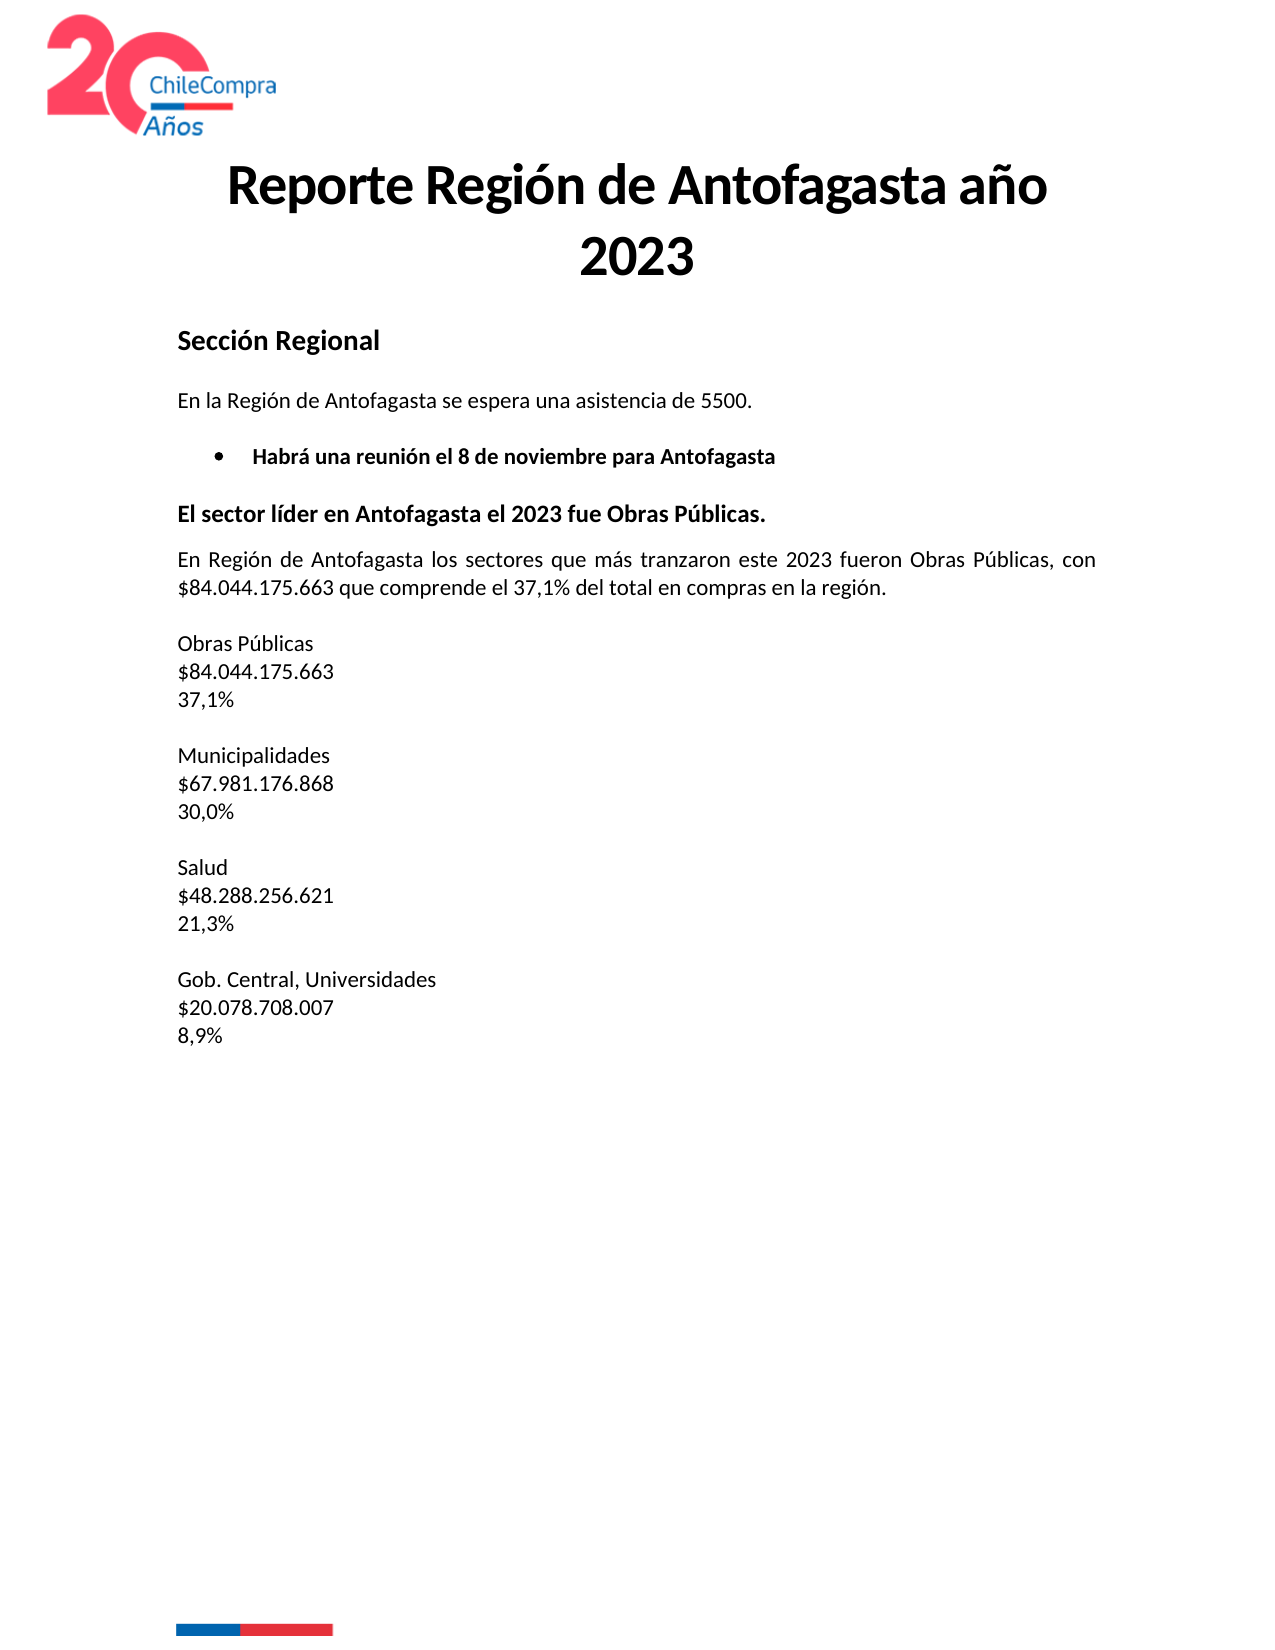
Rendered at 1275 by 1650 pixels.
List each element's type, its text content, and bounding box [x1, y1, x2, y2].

subtitle Sección Regional [177, 322, 1098, 358]
text $48.288.256.621 [177, 881, 1098, 909]
text 8,9% [177, 1022, 1098, 1049]
text 21,3% [177, 909, 1098, 937]
text En Región de Antofagasta los sectores que más tranzaron este 2023 fueron Obras Públicas, con $84.044.175.663 que comprende el 37,1% del total en compras en la región. [177, 545, 1098, 601]
text Gob. Central, Universidades [177, 966, 1098, 993]
text $67.981.176.868 [177, 769, 1098, 797]
picture [42, 9, 279, 141]
text 37,1% [177, 685, 1098, 713]
text En la Región de Antofagasta se espera una asistencia de 5500. [177, 386, 1098, 414]
text $20.078.708.007 [177, 993, 1098, 1022]
subtitle El sector líder en Antofagasta el 2023 fue Obras Públicas. [177, 498, 1098, 528]
text 30,0% [177, 797, 1098, 825]
list Habrá una reunión el 8 de noviembre para Antofagasta [215, 442, 1098, 470]
picture [0, 1573, 1275, 1636]
title Reporte Región de Antofagasta año 2023 [177, 148, 1098, 290]
text Municipalidades [177, 741, 1098, 769]
text Salud [177, 853, 1098, 881]
text $84.044.175.663 [177, 657, 1098, 685]
text Obras Públicas [177, 629, 1098, 657]
